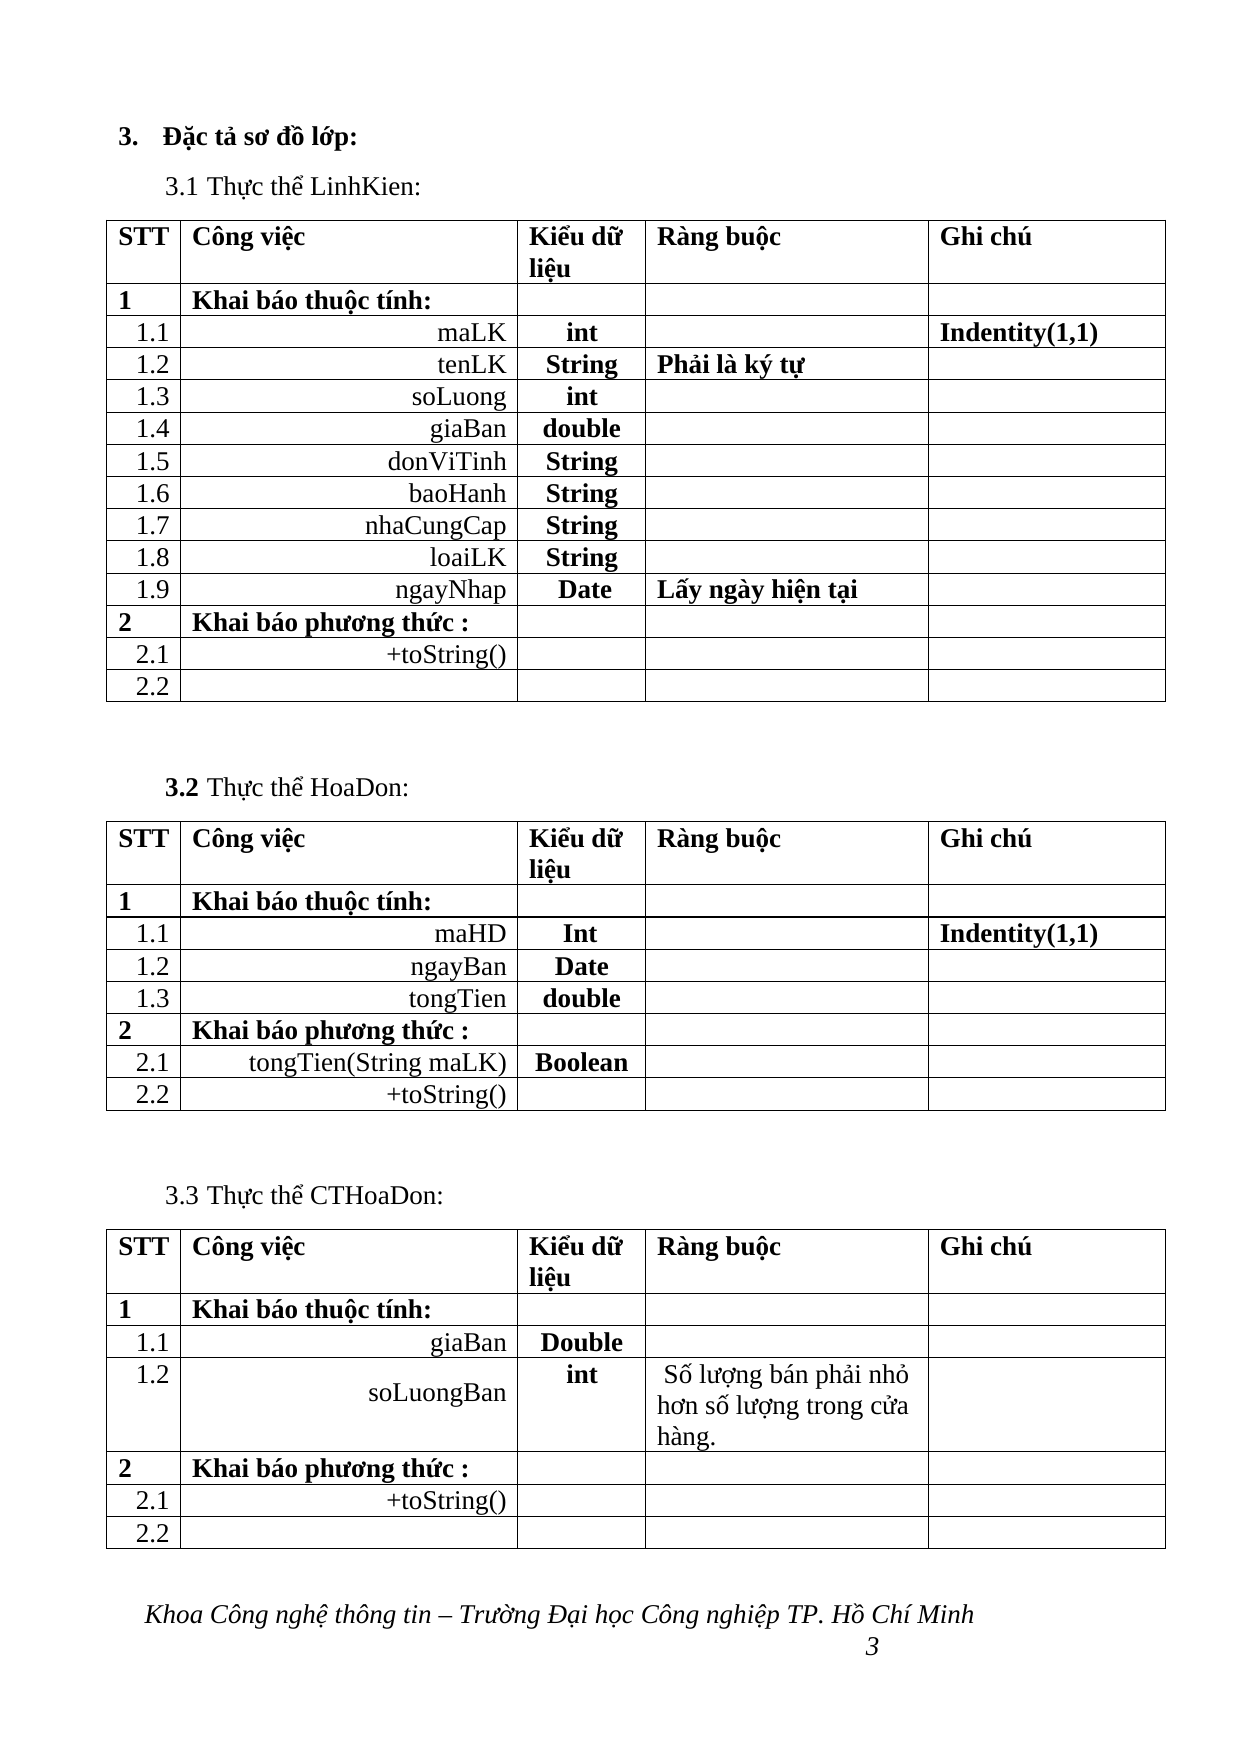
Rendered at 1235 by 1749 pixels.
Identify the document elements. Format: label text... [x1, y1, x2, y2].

table_header Ràng buộc [646, 221, 928, 283]
table_cell [181, 670, 517, 701]
table_cell soLuong [181, 380, 517, 412]
table_cell [518, 1452, 645, 1483]
table_cell 2.1 [107, 1046, 180, 1077]
table_cell [646, 1294, 928, 1324]
table_header Ghi chú [929, 1230, 1165, 1292]
table_cell [518, 606, 645, 637]
table_cell [518, 885, 645, 916]
table_header Ràng buộc [646, 1230, 928, 1292]
table_cell 1.2 [107, 950, 180, 981]
table_cell [929, 606, 1165, 637]
table_cell +toString() [181, 1485, 517, 1516]
table_cell 1.3 [107, 982, 180, 1013]
table_cell double [518, 982, 645, 1013]
table_cell Khai báo thuộc tính: [181, 885, 517, 916]
table_cell Khai báo phương thức : [181, 1452, 517, 1483]
table_cell String [518, 477, 645, 508]
table_cell [929, 950, 1165, 981]
table_cell [646, 541, 928, 572]
table_header STT [107, 822, 180, 884]
table_cell 1.9 [107, 574, 180, 605]
table_header STT [107, 1230, 180, 1292]
table_cell Date [518, 950, 645, 981]
list Đặc tả sơ đồ lớp: [118, 120, 1146, 151]
table_cell [646, 316, 928, 347]
table_cell [929, 445, 1165, 476]
table_cell 1 [107, 284, 180, 315]
table_cell String [518, 348, 645, 379]
table_cell Khai báo phương thức : [181, 606, 517, 637]
table_cell [518, 1078, 645, 1109]
table_cell [646, 477, 928, 508]
table_cell [646, 445, 928, 476]
table_cell [929, 982, 1165, 1013]
table_cell [929, 1078, 1165, 1109]
table_cell [646, 1326, 928, 1357]
table_cell [646, 509, 928, 540]
table_cell [929, 574, 1165, 605]
table_cell 2.1 [107, 1485, 180, 1516]
table_header Kiểu dữ liệu [518, 822, 645, 884]
table_cell [929, 477, 1165, 508]
table_cell 2 [107, 1014, 180, 1045]
table_cell 1.1 [107, 316, 180, 347]
table_cell [646, 1452, 928, 1483]
table_cell [929, 541, 1165, 572]
table_cell Double [518, 1326, 645, 1357]
table_cell [929, 284, 1165, 315]
table_cell [518, 1485, 645, 1516]
table_cell 1.3 [107, 380, 180, 412]
table_cell Indentity(1,1) [929, 918, 1165, 948]
table_cell [646, 950, 928, 981]
table_cell 1.2 [107, 348, 180, 379]
table_cell Phải là ký tự [646, 348, 928, 379]
table_cell tongTien [181, 982, 517, 1013]
table_cell [518, 638, 645, 669]
table_header Ghi chú [929, 221, 1165, 283]
table_cell [518, 670, 645, 701]
table_cell [646, 918, 928, 948]
table_cell [646, 1517, 928, 1548]
table_cell +toString() [181, 638, 517, 669]
table_cell [646, 413, 928, 444]
table_cell [646, 606, 928, 637]
table_cell soLuongBan [181, 1358, 517, 1451]
table_cell [929, 1014, 1165, 1045]
table_cell [518, 284, 645, 315]
table_cell Int [518, 918, 645, 948]
table_cell [646, 284, 928, 315]
table_cell [518, 1517, 645, 1548]
table_cell [646, 1046, 928, 1077]
table_cell giaBan [181, 1326, 517, 1357]
table_cell ngayBan [181, 950, 517, 981]
table_cell 1.6 [107, 477, 180, 508]
table_cell [646, 885, 928, 916]
table_cell 1.4 [107, 413, 180, 444]
table_cell double [518, 413, 645, 444]
table_cell Khai báo phương thức : [181, 1014, 517, 1045]
table_cell String [518, 541, 645, 572]
table_header Ràng buộc [646, 822, 928, 884]
table_cell maLK [181, 316, 517, 347]
table_cell String [518, 445, 645, 476]
table_cell Lấy ngày hiện tại [646, 574, 928, 605]
table_cell Date [518, 574, 645, 605]
table_header Ghi chú [929, 822, 1165, 884]
table_cell [646, 1078, 928, 1109]
table_cell [646, 670, 928, 701]
table_cell donViTinh [181, 445, 517, 476]
table_cell 1.1 [107, 1326, 180, 1357]
table_cell [929, 413, 1165, 444]
table_cell [929, 1294, 1165, 1324]
table_cell 2 [107, 1452, 180, 1483]
table_cell 2.2 [107, 670, 180, 701]
table_cell tongTien(String maLK) [181, 1046, 517, 1077]
table_cell [929, 380, 1165, 412]
table_cell [929, 1485, 1165, 1516]
table_header STT [107, 221, 180, 283]
table_cell [181, 1517, 517, 1548]
table_header Công việc [181, 822, 517, 884]
table_header Kiểu dữ liệu [518, 1230, 645, 1292]
table_cell [646, 1485, 928, 1516]
table_cell Khai báo thuộc tính: [181, 284, 517, 315]
table_cell [646, 1014, 928, 1045]
table_cell giaBan [181, 413, 517, 444]
table_cell maHD [181, 918, 517, 948]
table_cell [929, 509, 1165, 540]
table_cell 1.8 [107, 541, 180, 572]
table_cell 2.1 [107, 638, 180, 669]
table_header Kiểu dữ liệu [518, 221, 645, 283]
list Thực thể LinhKien: [165, 169, 1146, 201]
table_cell Khai báo thuộc tính: [181, 1294, 517, 1324]
table_cell String [518, 509, 645, 540]
table_cell 1.7 [107, 509, 180, 540]
table_cell [518, 1294, 645, 1324]
table_cell int [518, 380, 645, 412]
table_cell [646, 380, 928, 412]
list Thực thể CTHoaDon: [165, 1179, 1146, 1210]
table_cell [518, 1014, 645, 1045]
table_cell [929, 1452, 1165, 1483]
table_cell 1.1 [107, 918, 180, 948]
table_cell [929, 1326, 1165, 1357]
table_cell Boolean [518, 1046, 645, 1077]
table_cell 2.2 [107, 1078, 180, 1109]
table_cell [929, 1046, 1165, 1077]
table_cell [929, 1517, 1165, 1548]
table_cell 1 [107, 1294, 180, 1324]
table_cell ngayNhap [181, 574, 517, 605]
table_cell Số lượng bán phải nhỏ hơn số lượng trong cửa hàng. [646, 1358, 928, 1451]
list Thực thể HoaDon: [165, 771, 1146, 802]
table_cell +toString() [181, 1078, 517, 1109]
table_cell Indentity(1,1) [929, 316, 1165, 347]
table_cell 1.2 [107, 1358, 180, 1451]
table_cell loaiLK [181, 541, 517, 572]
table_cell [646, 982, 928, 1013]
table_cell int [518, 1358, 645, 1451]
table_cell tenLK [181, 348, 517, 379]
table_cell nhaCungCap [181, 509, 517, 540]
table_cell int [518, 316, 645, 347]
table_cell [929, 1358, 1165, 1451]
table_cell [929, 638, 1165, 669]
table_cell [929, 348, 1165, 379]
table_cell [646, 638, 928, 669]
table_cell [929, 885, 1165, 916]
table_cell [929, 670, 1165, 701]
table_cell 2.2 [107, 1517, 180, 1548]
table_cell baoHanh [181, 477, 517, 508]
table_header Công việc [181, 1230, 517, 1292]
table_cell 1 [107, 885, 180, 916]
table_header Công việc [181, 221, 517, 283]
table_cell 2 [107, 606, 180, 637]
table_cell 1.5 [107, 445, 180, 476]
